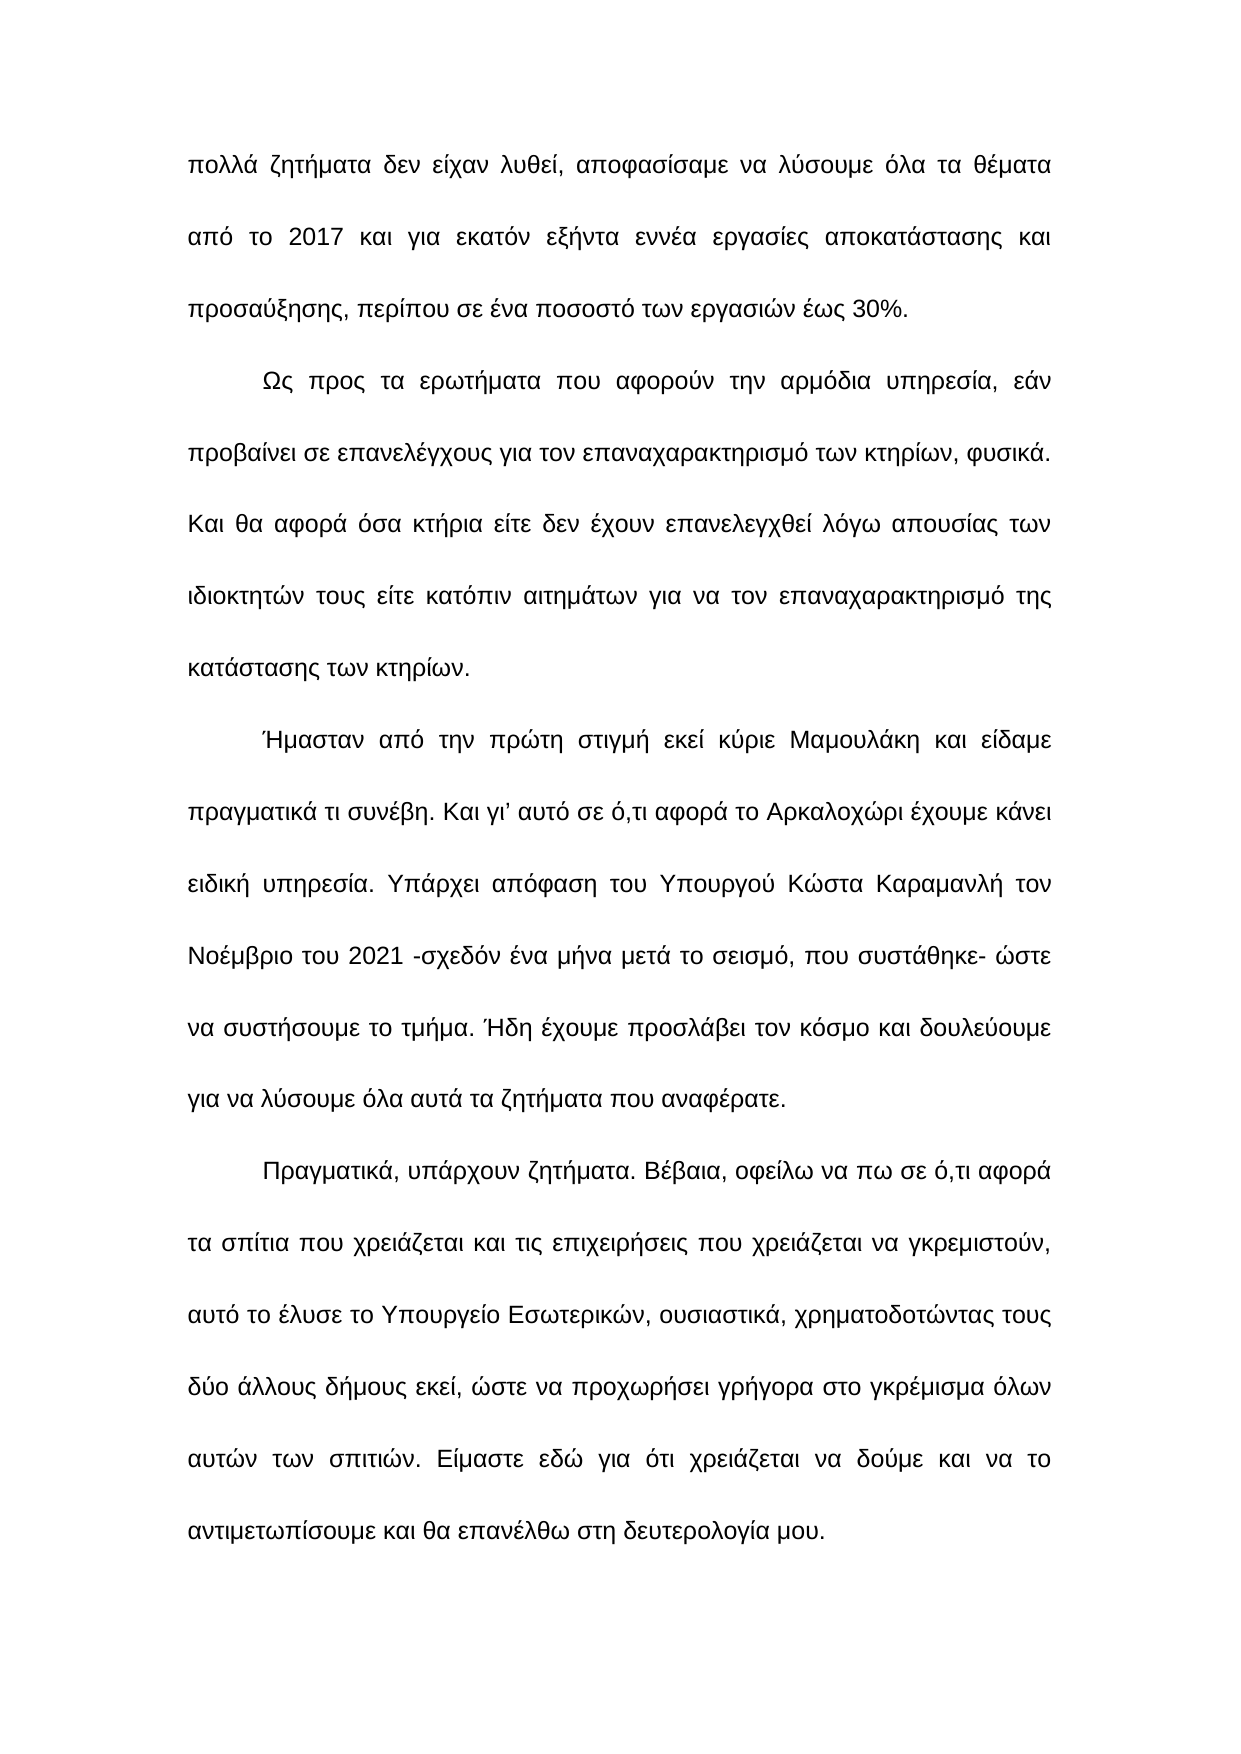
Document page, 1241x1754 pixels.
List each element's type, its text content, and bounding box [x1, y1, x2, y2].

text Πραγματικά, υπάρχουν ζητήματα. Βέβαια, οφείλω να πω σε ό,τι αφορά τα σπίτια που χρειάζεται και τις επιχειρήσεις που χρειάζεται να γκρεμιστούν, αυτό το έλυσε το Υπουργείο Εσωτερικών, ουσιαστικά, χρηματοδοτώντας τους δύο άλλους δήμους εκεί, ώστε να προχωρήσει γρήγορα στο γκρέμισμα όλων αυτών των σπιτιών. Είμαστε εδώ για ότι χρειάζεται να δούμε και να το αντιμετωπίσουμε και θα επανέλθω στη δευτερολογία μου. [187, 1156, 1053, 1544]
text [187, 150, 1053, 322]
text Ως προς τα ερωτήματα που αφορούν την αρμόδια υπηρεσία, εάν προβαίνει σε επανελέγχους για τον επαναχαρακτηρισμό των κτηρίων, φυσικά. Και θα αφορά όσα κτήρια είτε δεν έχουν επανελεγχθεί λόγω απουσίας των ιδιοκτητών τους είτε κατόπιν αιτημάτων για να τον επαναχαρακτηρισμό της κατάστασης των κτηρίων. [187, 366, 1053, 682]
text Ήμασταν από την πρώτη στιγμή εκεί κύριε Μαμουλάκη και είδαμε πραγματικά τι συνέβη. Και γι’ αυτό σε ό,τι αφορά το Αρκαλοχώρι έχουμε κάνει ειδική υπηρεσία. Υπάρχει απόφαση του Υπουργού Κώστα Καραμανλή τον Νοέμβριο του 2021 -σχεδόν ένα μήνα μετά το σεισμό, που συστάθηκε- ώστε να συστήσουμε το τμήμα. Ήδη έχουμε προσλάβει τον κόσμο και δουλεύουμε για να λύσουμε όλα αυτά τα ζητήματα που αναφέρατε. [187, 725, 1053, 1113]
